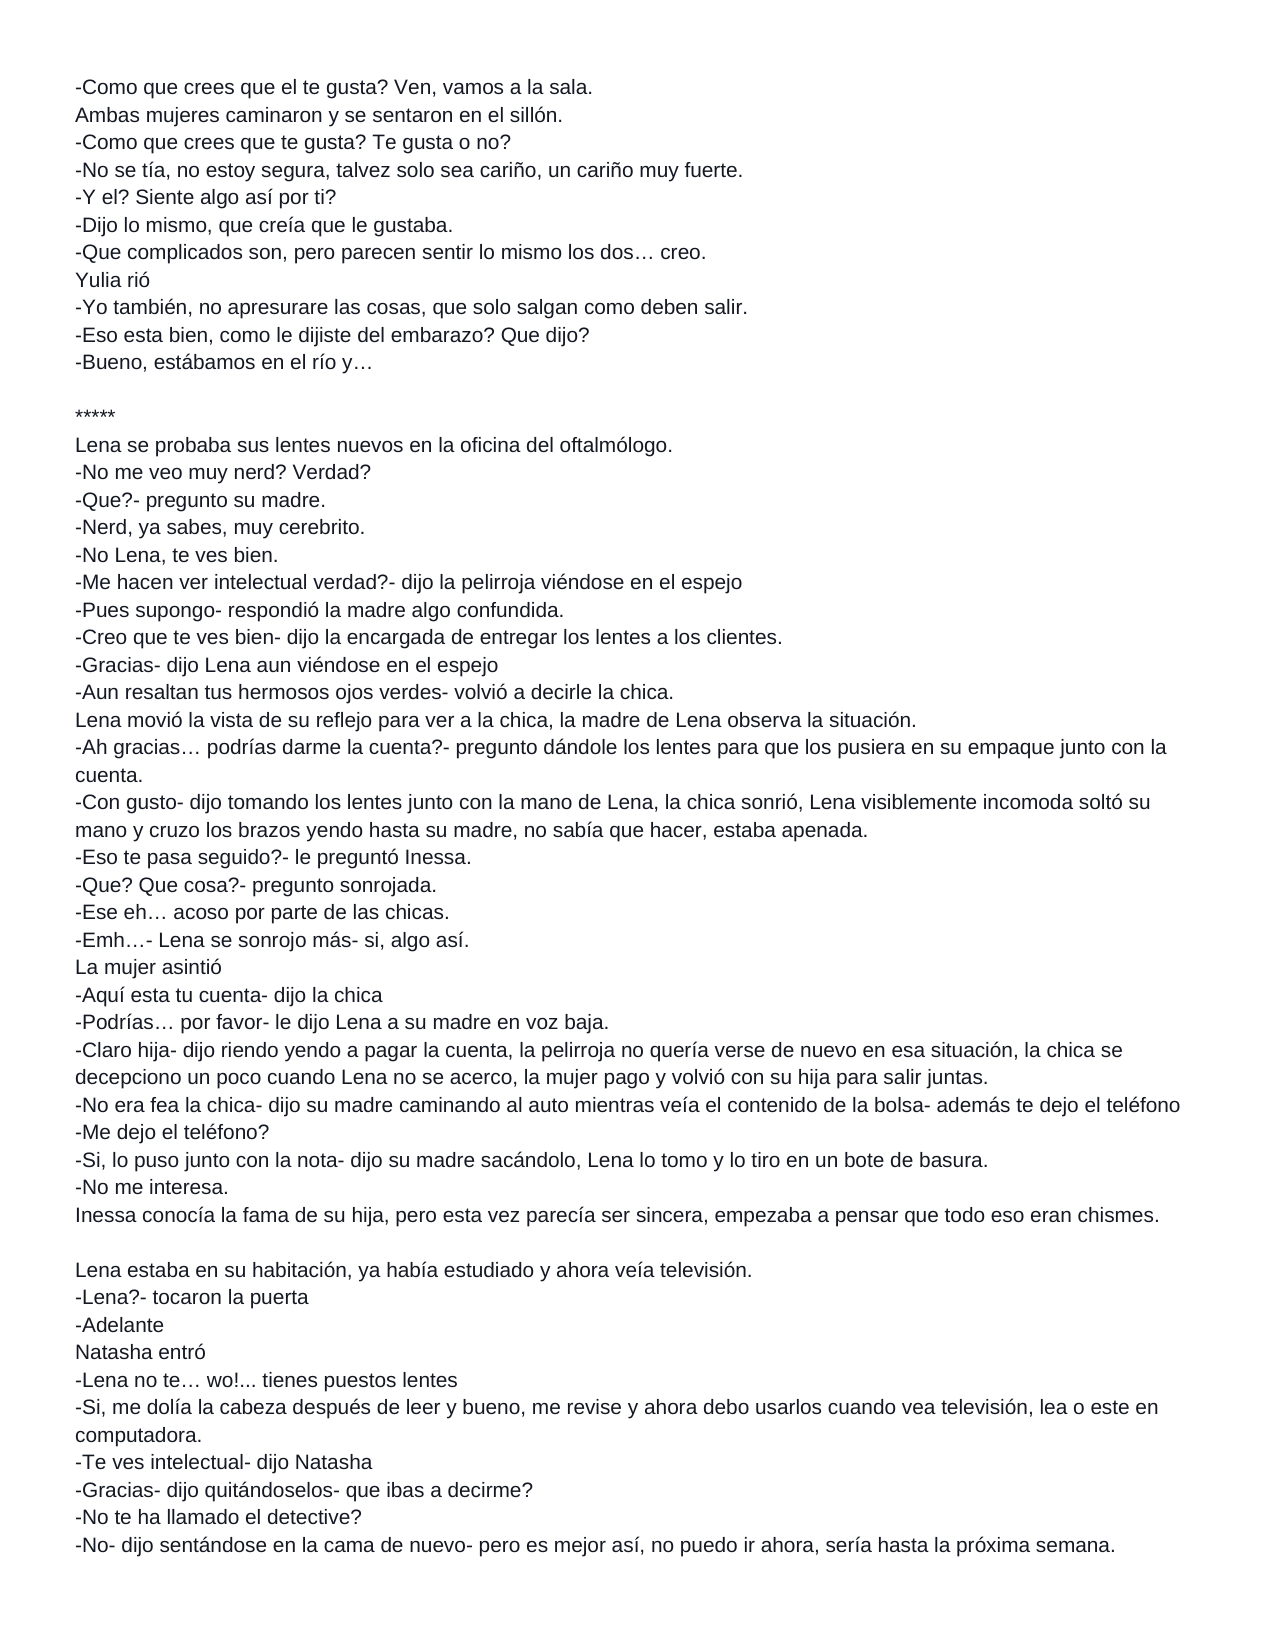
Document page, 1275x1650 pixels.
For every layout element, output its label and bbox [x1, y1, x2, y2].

text [75, 75, 1200, 1556]
